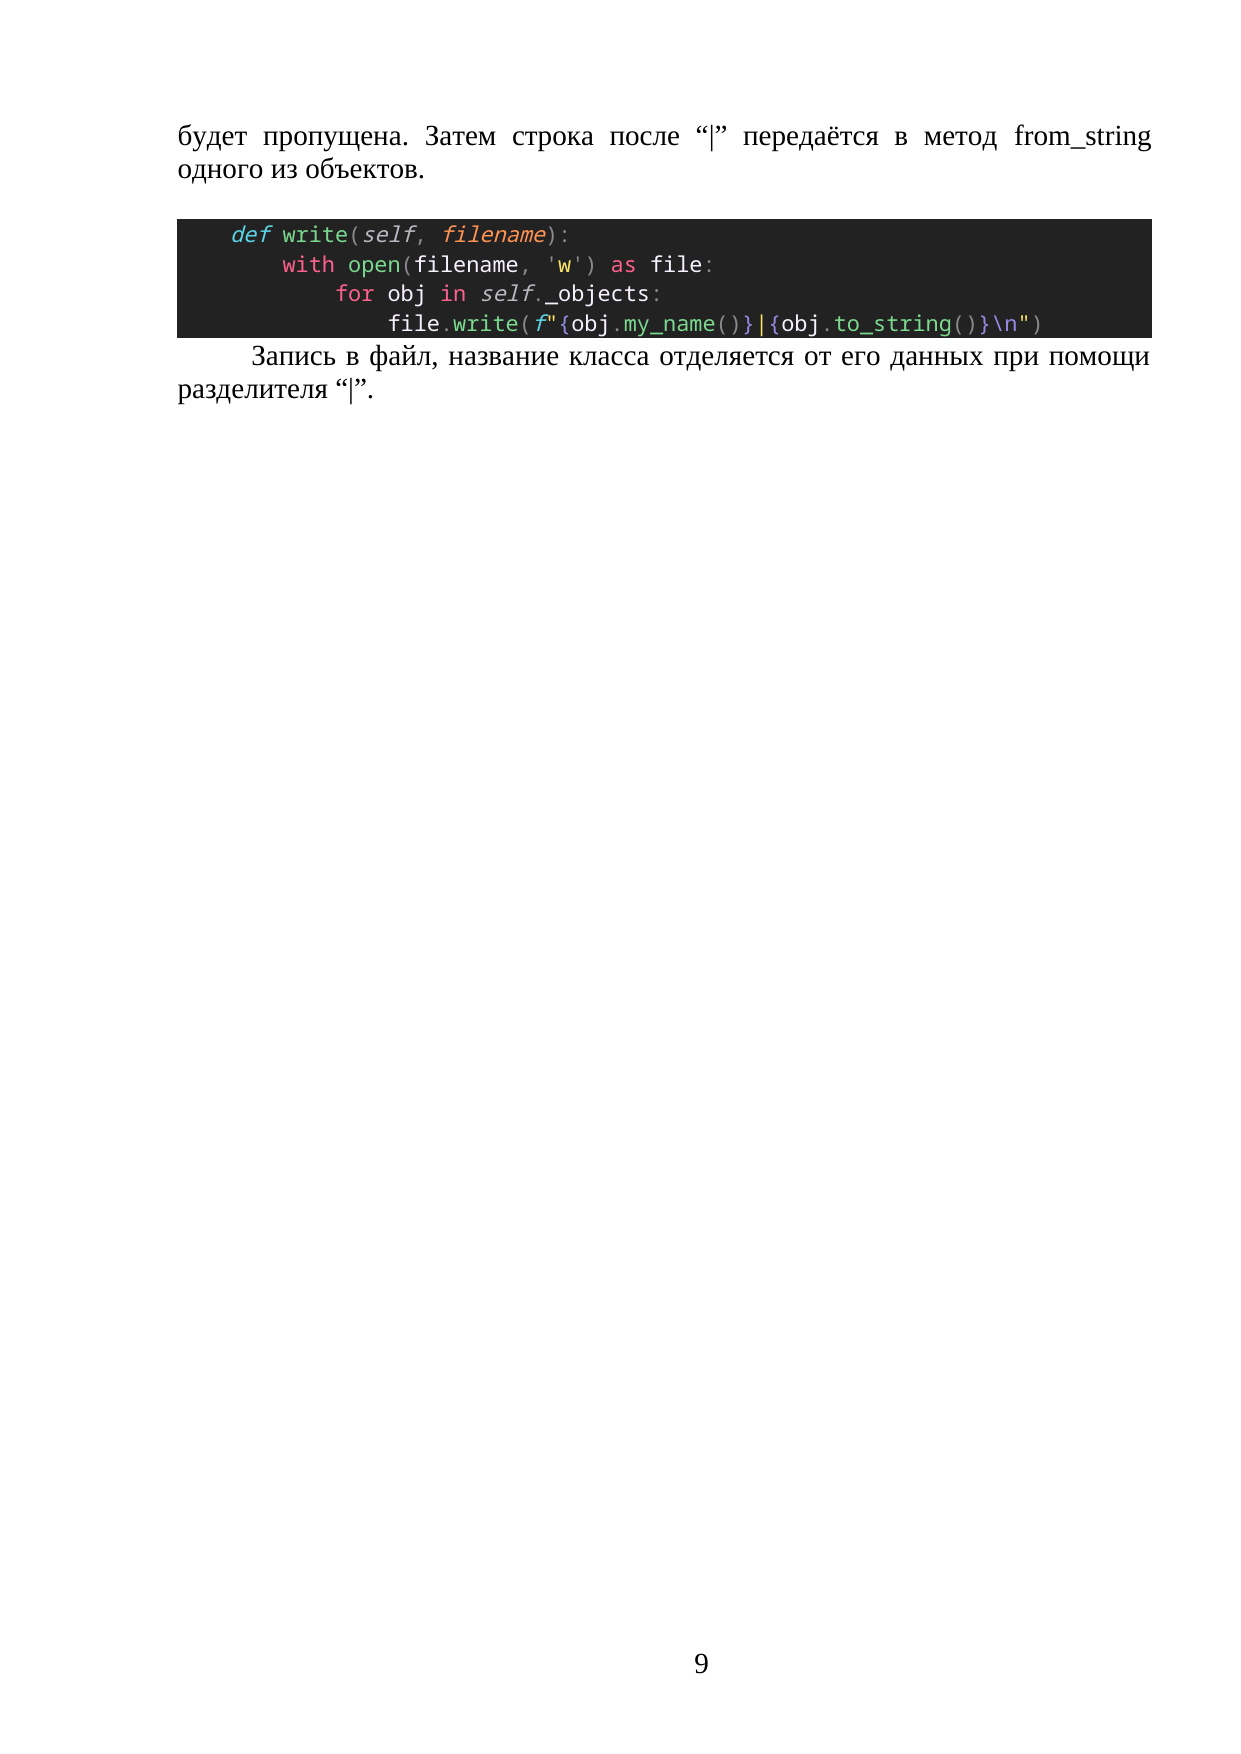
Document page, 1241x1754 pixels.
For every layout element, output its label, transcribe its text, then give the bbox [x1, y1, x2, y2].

text for obj in self._objects: [177, 278, 1152, 308]
text with open(filename, 'w') as file: [177, 248, 1152, 278]
text file.write(f"{obj.my_name()}|{obj.to_string()}\n") [177, 308, 1152, 338]
text def write(self, filename): [177, 219, 1152, 248]
text Запись в файл, название класса отделяется от его данных при помощи разделителя “|”. [177, 338, 1152, 405]
